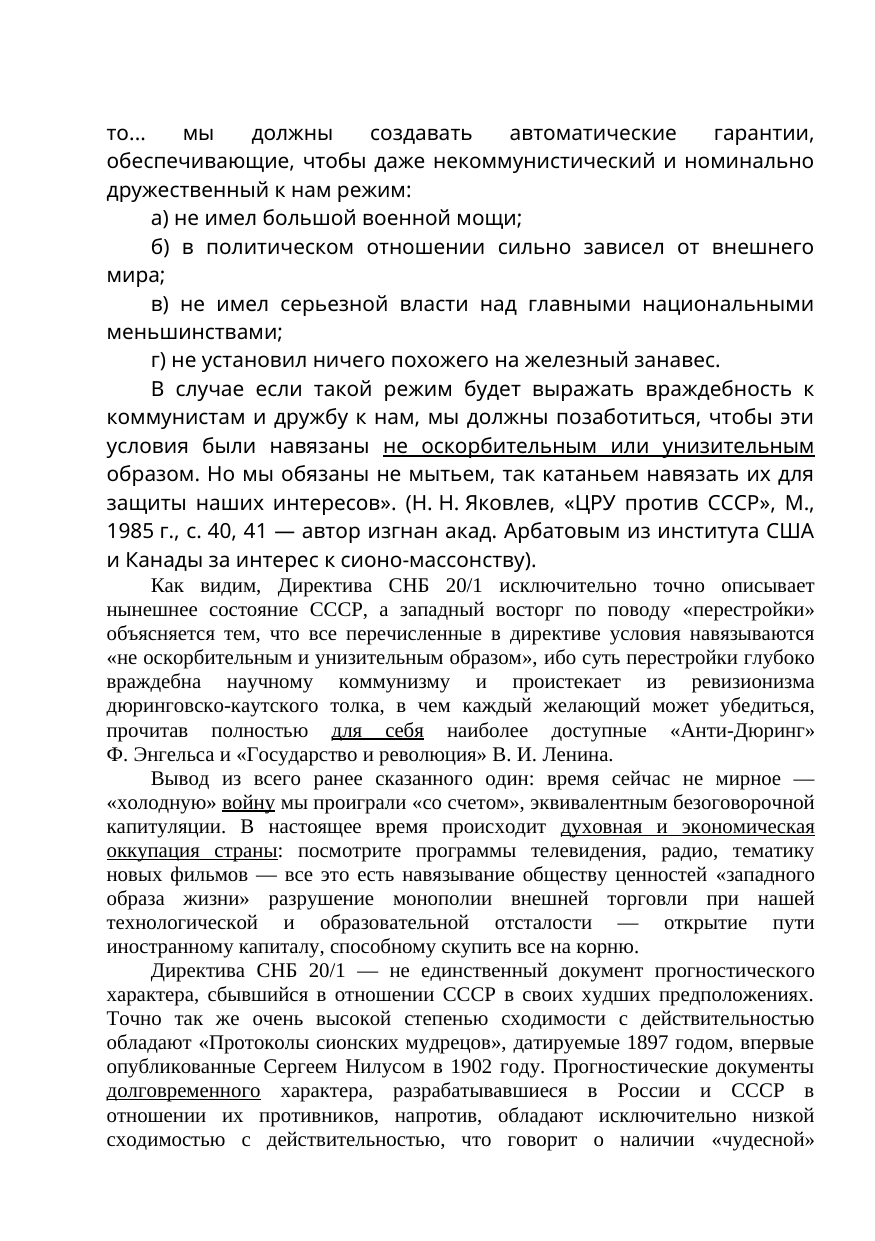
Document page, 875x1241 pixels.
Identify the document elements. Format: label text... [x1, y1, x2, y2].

text в) не имел серьезной власти над главными национальными меньшинствами; [106, 289, 815, 346]
text а) не имел большой военной мощи; [106, 203, 815, 232]
text В случае если такой режим будет выражать враждебность к коммунистам и дружбу к нам, мы должны позаботиться, чтобы эти условия были навязаны не оскорбительным или унизительным образом. Но мы обязаны не мытьем, так катаньем навязать их для защиты наших интересов». (Н. Н. Яковлев, «ЦРУ против СССР», М., 1985 г., с. 40, 41 — автор изгнан акад. Арбатовым из института США и Канады за интерес к сионо-массонству). [106, 374, 815, 573]
text Как видим, Директива СНБ 20/1 исключительно точно описывает нынешнее состояние СССР, а западный восторг по поводу «перестройки» объясняется тем, что все перечисленные в директиве условия навязываются «не оскорбительным и унизительным образом», ибо суть перестройки глубоко враждебна научному коммунизму и проистекает из ревизионизма дюринговско-каутского толка, в чем каждый желающий может убедиться, прочитав полностью для себя наиболее доступные «Анти-Дюринг» Ф. Энгельса и «Государство и революция» В. И. Ленина. [106, 573, 815, 766]
text б) в политическом отношении сильно зависел от внешнего мира; [106, 232, 815, 289]
text г) не установил ничего похожего на железный занавес. [106, 346, 815, 374]
text Вывод из всего ранее сказанного один: время сейчас не мирное — «холодную» войну мы проиграли «со счетом», эквивалентным безоговорочной капитуляции. В настоящее время происходит духовная и экономическая оккупация страны: посмотрите программы телевидения, радио, тематику новых фильмов — все это есть навязывание обществу ценностей «западного образа жизни» разрушение монополии внешней торговли при нашей технологической и образовательной отсталости — открытие пути иностранному капиталу, способному скупить все на корню. [106, 766, 815, 958]
